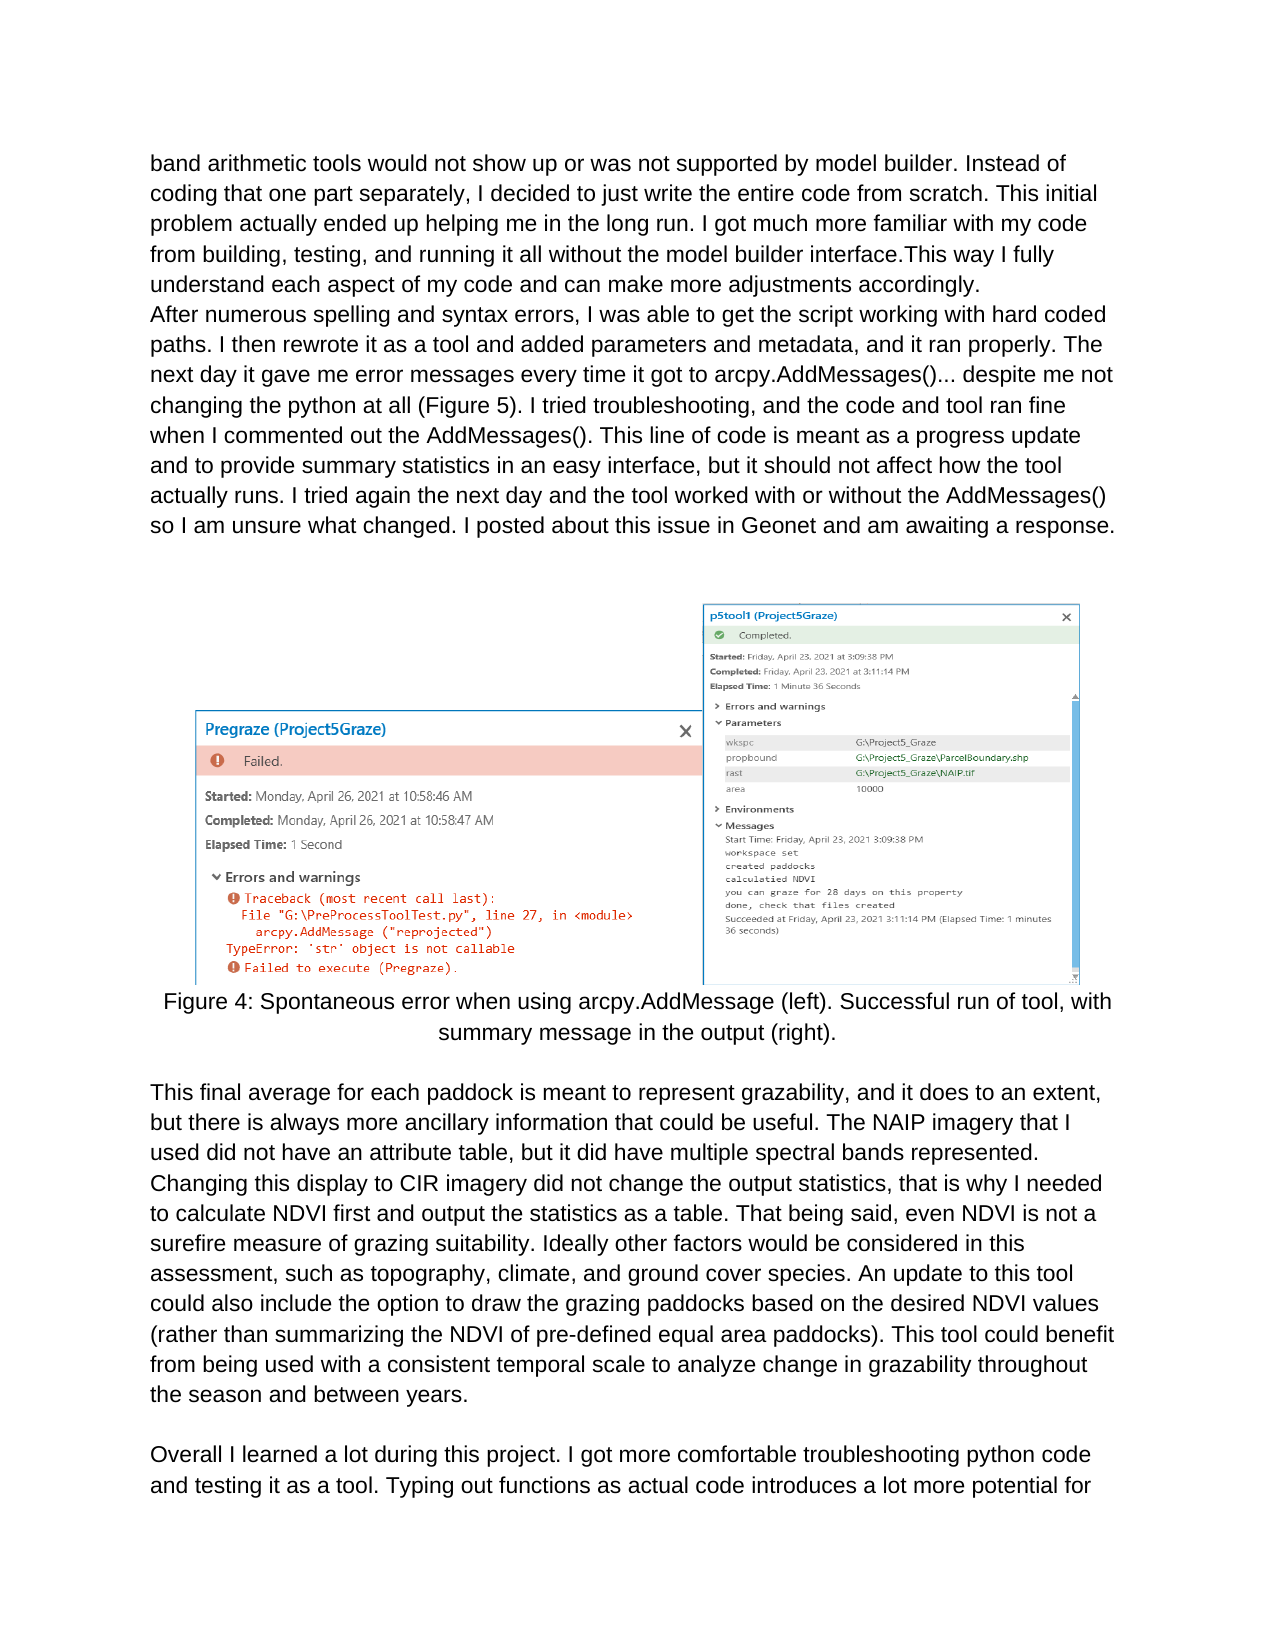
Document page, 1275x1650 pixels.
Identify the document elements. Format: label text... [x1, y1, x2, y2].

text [150, 1441, 1125, 1498]
picture [195, 603, 1080, 985]
text This final average for each paddock is meant to represent grazability, and it does to an extent, but there is always more ancillary information that could be useful. The NAIP imagery that I used did not have an attribute table, but it did have multiple spectral bands represented. Changing this display to CIR imagery did not change the output statistics, that is why I needed to calculate NDVI first and output the statistics as a table. That being said, even NDVI is not a surefire measure of grazing suitability. Ideally other factors would be considered in this assessment, such as topography, climate, and ground cover species. An update to this tool could also include the option to draw the grazing paddocks based on the desired NDVI values (rather than summarizing the NDVI of pre-defined equal area paddocks). This tool could benefit from being used with a consistent temporal scale to analyze change in grazability throughout the season and between years. [150, 1079, 1125, 1407]
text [150, 150, 1125, 297]
text Figure 4: Spontaneous error when using arcpy.AddMessage (left). Successful run of tool, with summary message in the output (right). [150, 988, 1125, 1045]
text After numerous spelling and syntax errors, I was able to get the script working with hard coded paths. I then rewrote it as a tool and added parameters and metadata, and it ran properly. The next day it gave me error messages every time it got to arcpy.AddMessages()... despite me not changing the python at all (Figure 5). I tried troubleshooting, and the code and tool ran fine when I commented out the AddMessages(). This line of code is meant as a progress update and to provide summary statistics in an easy interface, but it should not affect how the tool actually runs. I tried again the next day and the tool worked with or without the AddMessages() so I am unsure what changed. I posted about this issue in Geonet and am awaiting a response. [150, 301, 1125, 539]
